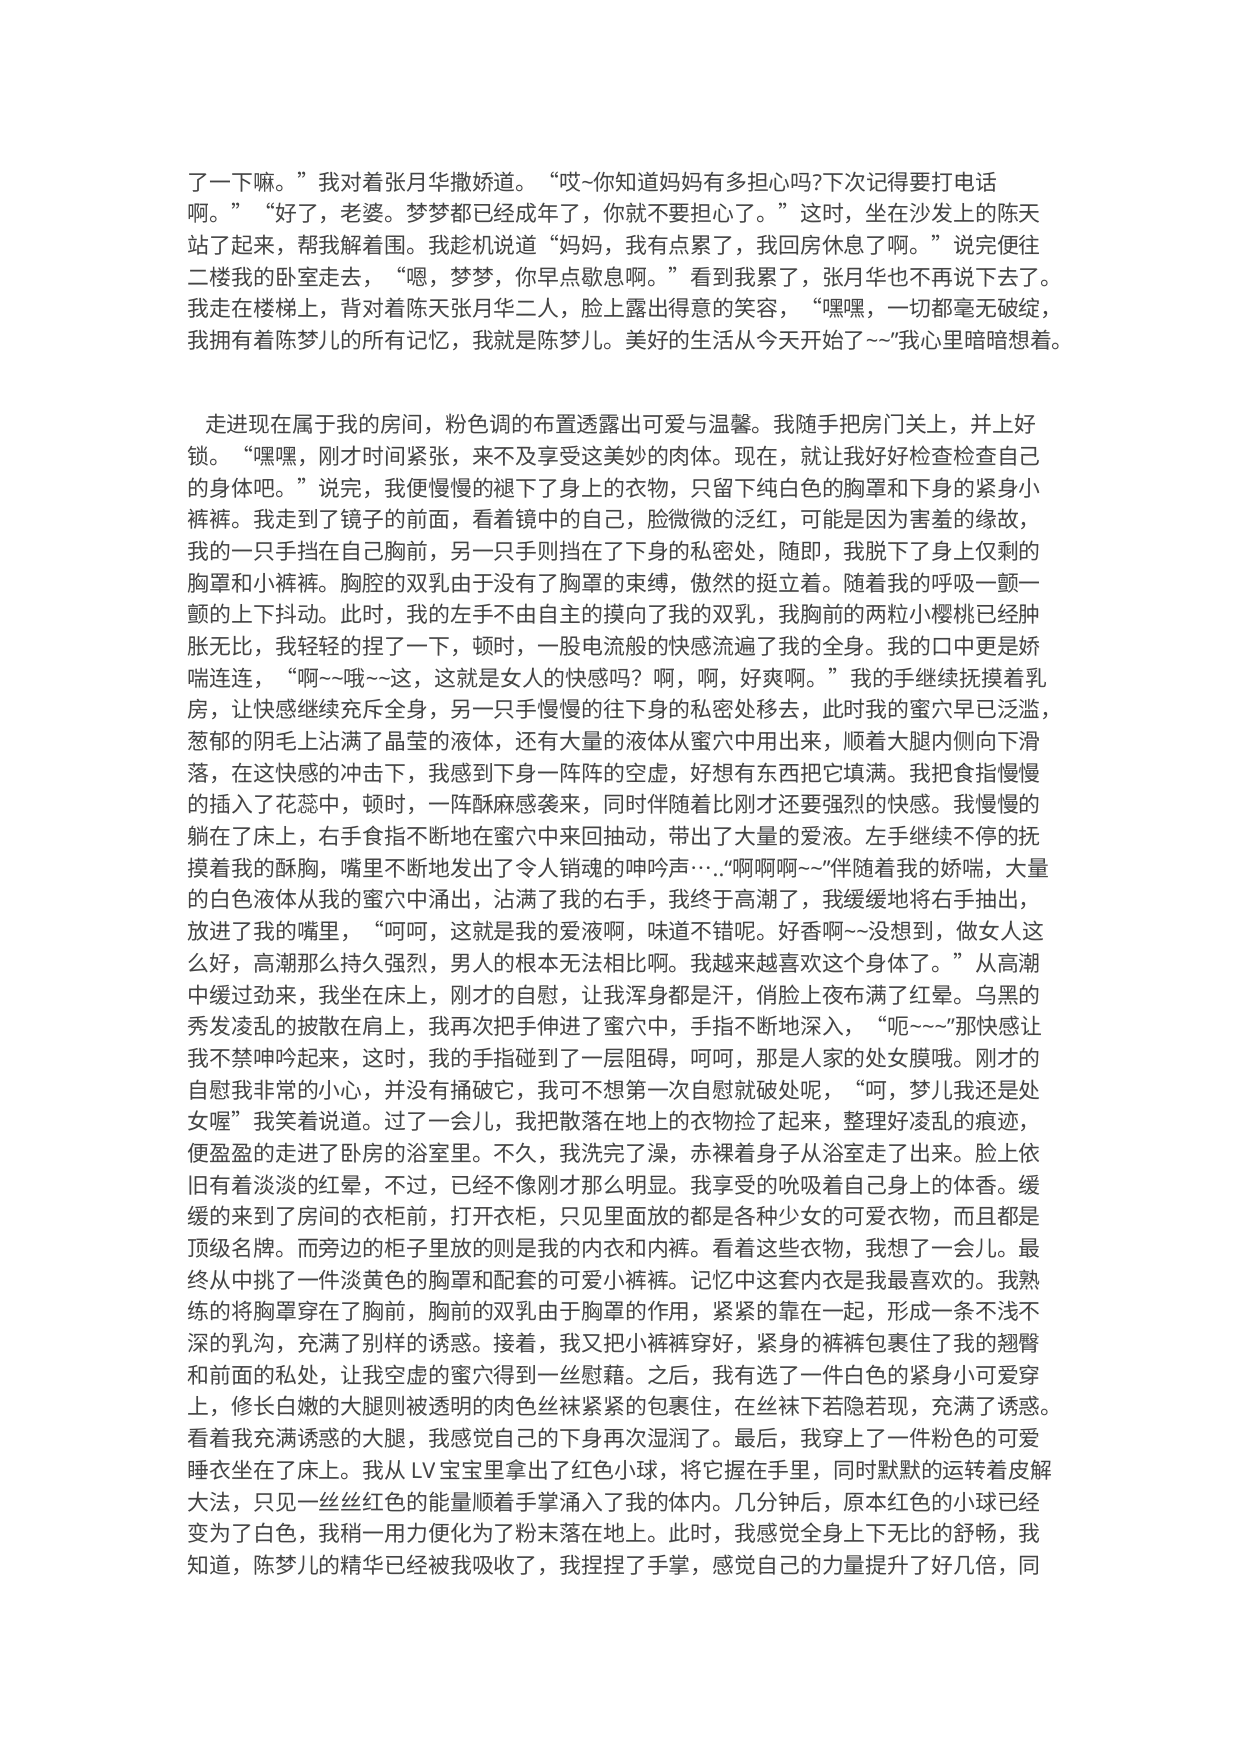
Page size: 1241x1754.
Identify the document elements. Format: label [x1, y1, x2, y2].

text [187, 407, 1053, 1579]
text [187, 164, 1053, 386]
